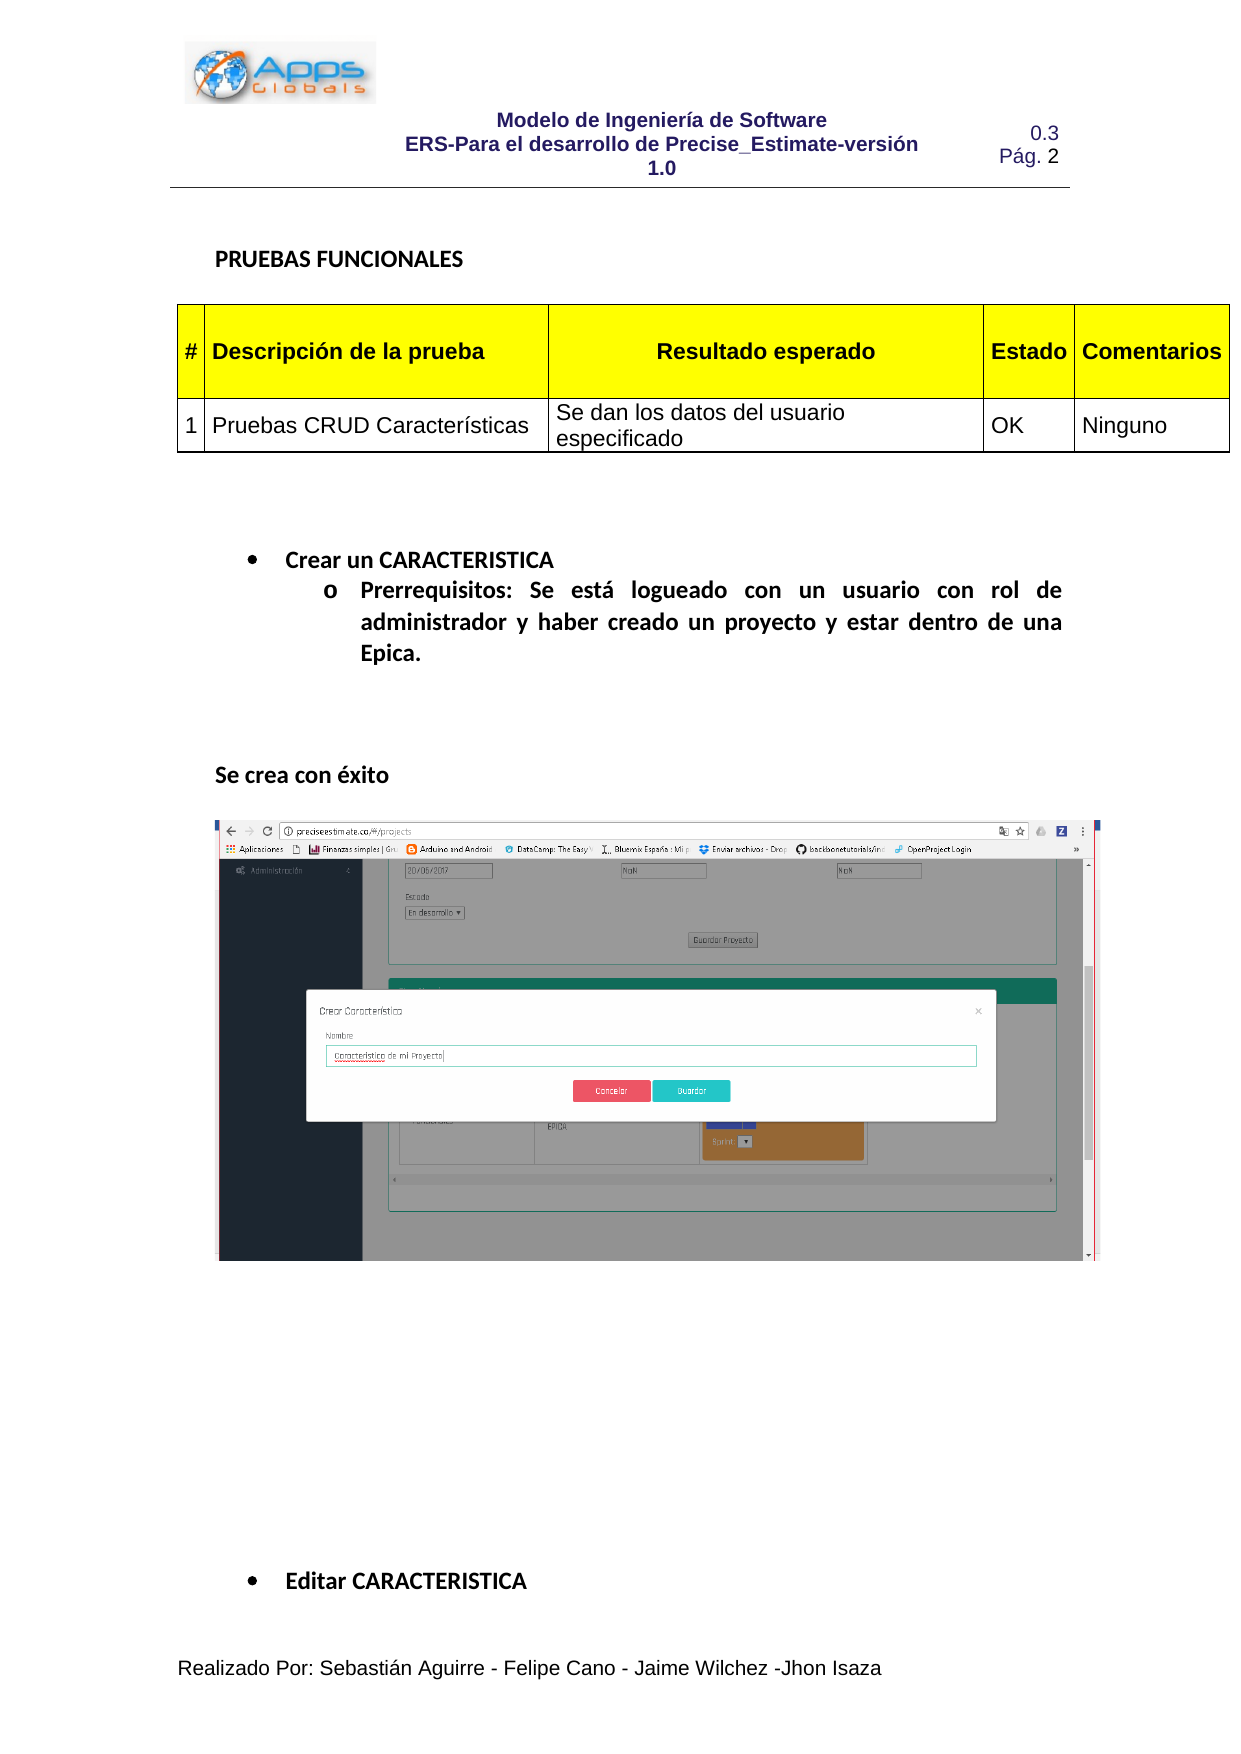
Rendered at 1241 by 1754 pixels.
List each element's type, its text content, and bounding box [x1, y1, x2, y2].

table_cell OK [984, 399, 1074, 451]
table_cell Pruebas CRUD Características [205, 399, 548, 451]
table_header Descripción de la prueba [205, 305, 548, 398]
table_header Estado [984, 305, 1074, 398]
table_cell Ninguno [1075, 399, 1229, 451]
table_header Comentarios [1075, 305, 1229, 398]
table_cell 1 [178, 399, 204, 451]
table_header Resultado esperado [549, 305, 983, 398]
table_cell Se dan los datos del usuario especificado [549, 399, 983, 451]
list Crear un CARACTERISTICA [248, 544, 1063, 574]
list Prerrequisitos: Se está logueado con un usuario con rol de administrador y haber creado un proyecto y estar dentro de una Epica. [323, 574, 1063, 667]
table_header # [178, 305, 204, 398]
text PRUEBAS FUNCIONALES [177, 243, 1063, 273]
picture [183, 35, 377, 104]
picture [214, 820, 1101, 1261]
text Se crea con éxito [177, 759, 1063, 789]
list Editar CARACTERISTICA [248, 1565, 1063, 1596]
